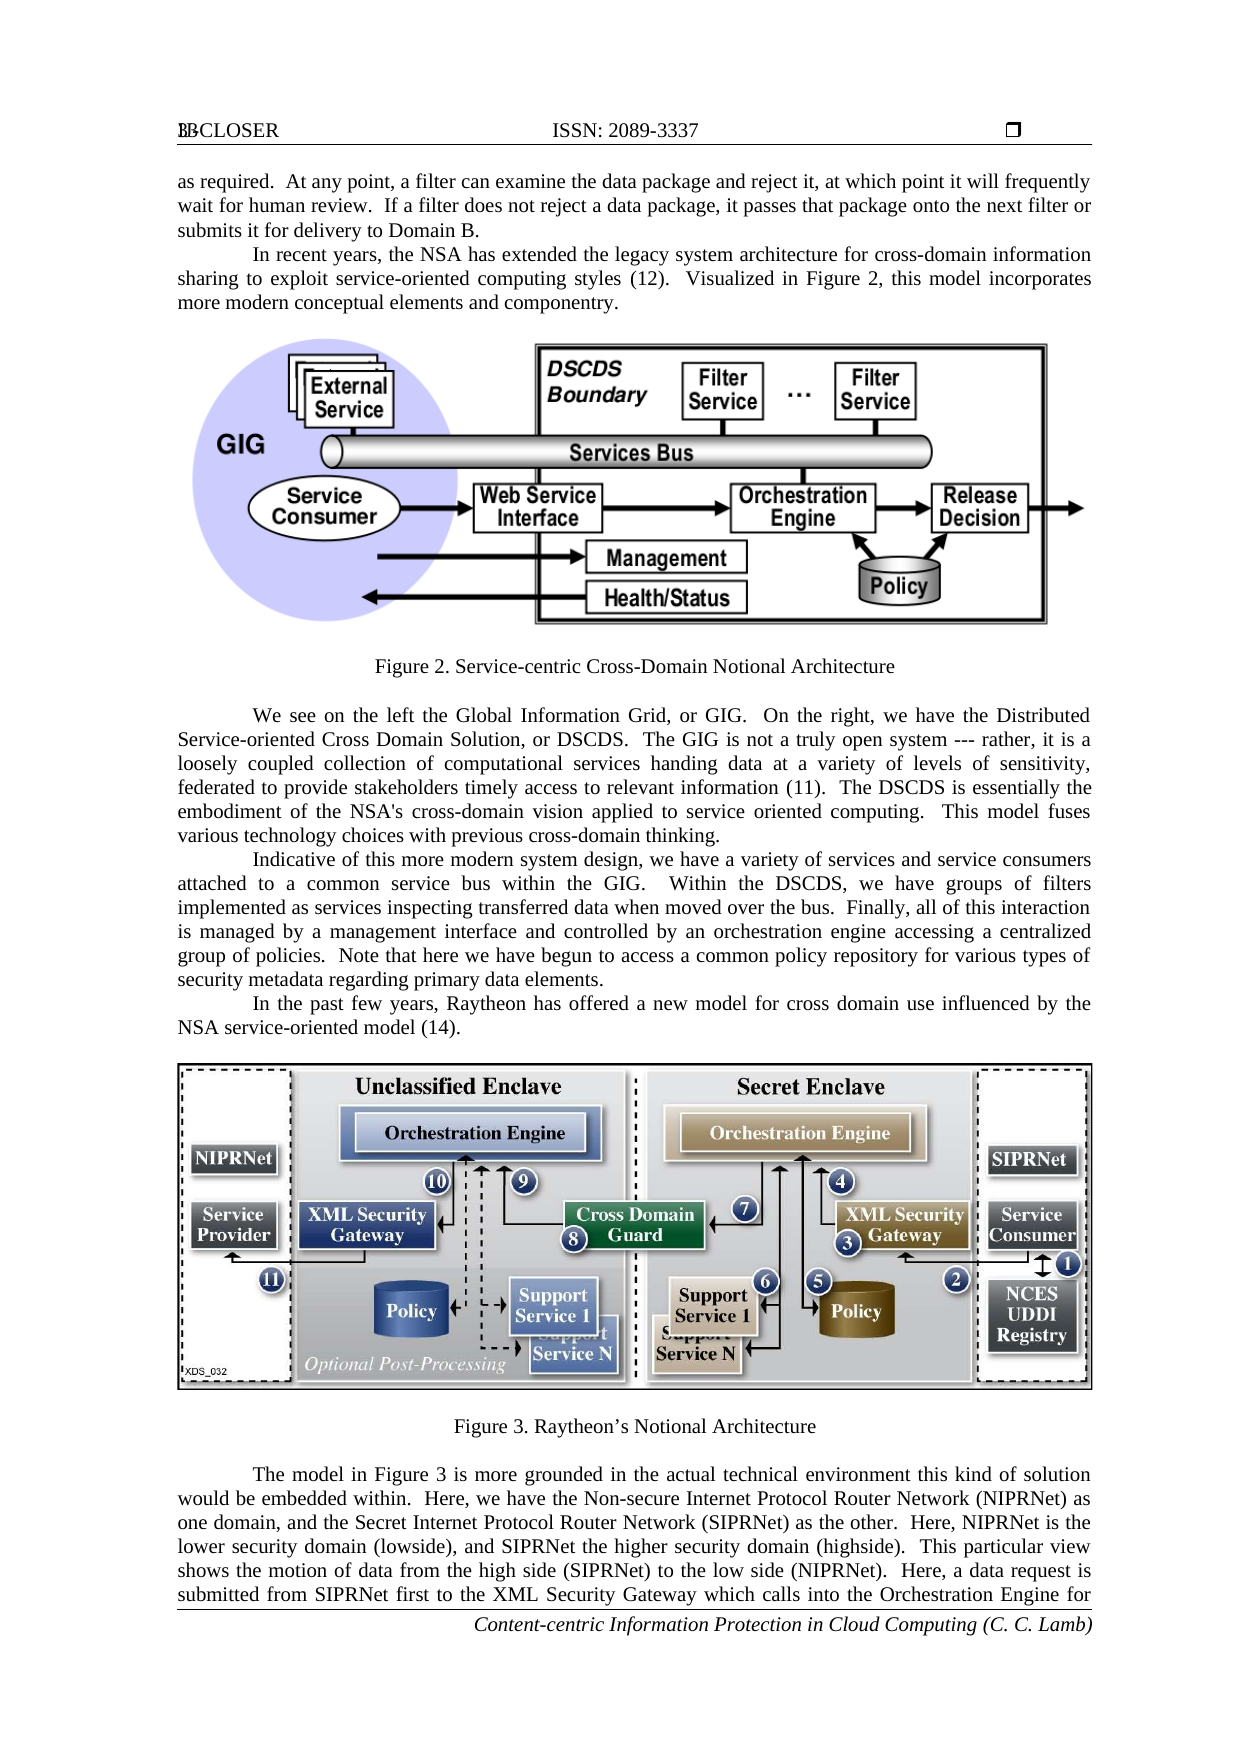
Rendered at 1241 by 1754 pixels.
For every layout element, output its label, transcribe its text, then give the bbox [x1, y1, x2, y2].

text Figure 3. Raytheon’s Notional Architecture [177, 1413, 1092, 1438]
picture [177, 337, 1093, 631]
picture [177, 1063, 1093, 1390]
text In the past few years, Raytheon has offered a new model for cross domain use influenced by the NSA service-oriented model. [177, 991, 1092, 1039]
text Figure 2. Service-centric Cross-Domain Notional Architecture [177, 654, 1092, 678]
text We see on the left the Global Information Grid, or GIG. On the right, we have the Distributed Service-oriented Cross Domain Solution, or DSCDS. The GIG is not a truly open system --- rather, it is a loosely coupled collection of computational services handing data at a variety of levels of sensitivity, federated to provide stakeholders timely access to relevant information. The DSCDS is essentially the embodiment of the NSA's cross-domain vision applied to service oriented computing. This model fuses various technology choices with previous cross-domain thinking. [177, 702, 1092, 847]
text Indicative of this more modern system design, we have a variety of services and service consumers attached to a common service bus within the GIG. Within the DSCDS, we have groups of filters implemented as services inspecting transferred data when moved over the bus. Finally, all of this interaction is managed by a management interface and controlled by an orchestration engine accessing a centralized group of policies. Note that here we have begun to access a common policy repository for various types of security metadata regarding primary data elements. [177, 847, 1092, 991]
